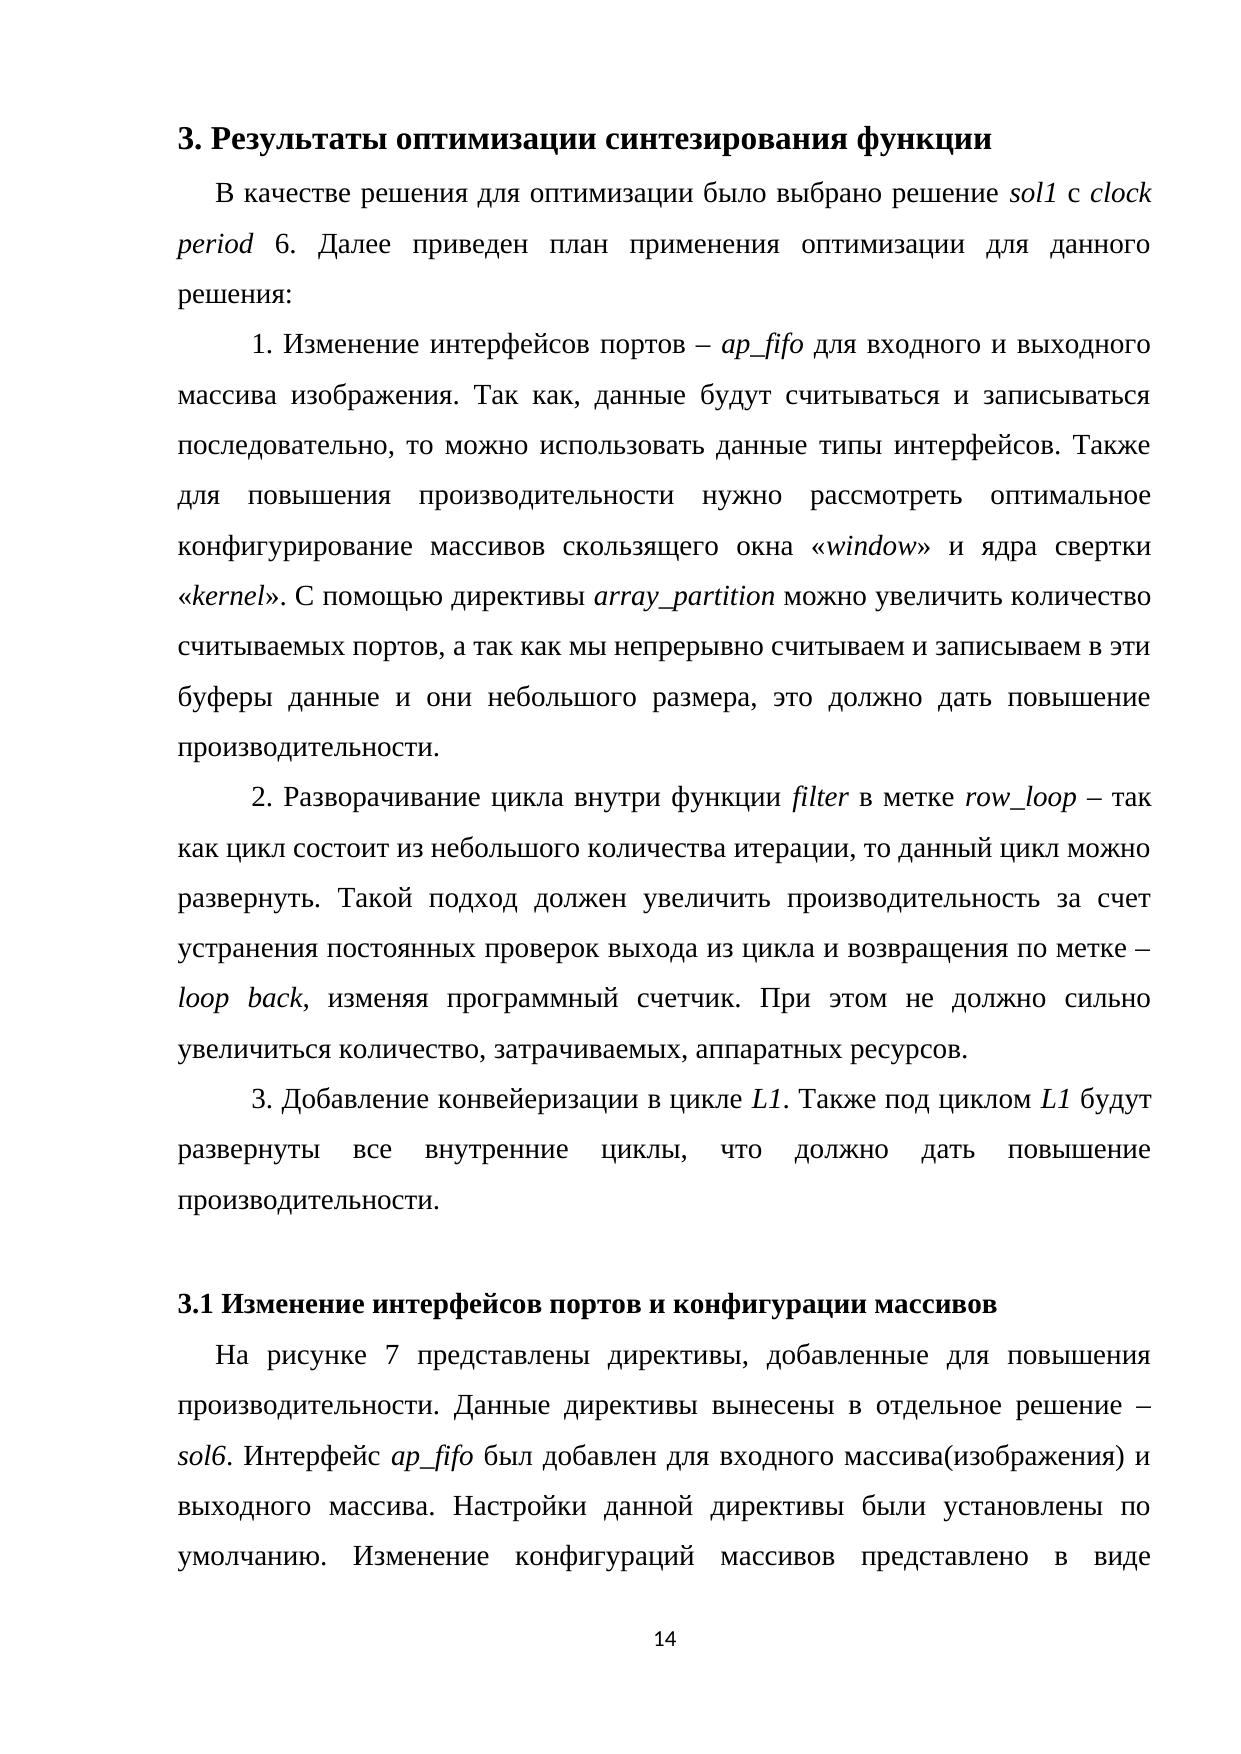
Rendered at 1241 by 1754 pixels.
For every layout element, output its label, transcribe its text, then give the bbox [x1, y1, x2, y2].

text 1. Изменение интерфейсов портов – ap_fifo для входного и выходного массива изображения. Так как, данные будут считываться и записываться последовательно, то можно использовать данные типы интерфейсов. Также для повышения производительности нужно рассмотреть оптимальное конфигурирование массивов скользящего окна «window» и ядра свертки «kernel». С помощью директивы array_partition можно увеличить количество считываемых портов, а так как мы непрерывно считываем и записываем в эти буферы данные и они небольшого размера, это должно дать повышение производительности. [177, 327, 1152, 763]
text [177, 1337, 1152, 1572]
text 3. Добавление конвейеризации в цикле L1. Также под циклом L1 будут развернуты все внутренние циклы, что должно дать повышение производительности. [177, 1081, 1152, 1215]
text В качестве решения для оптимизации было выбрано решение sol1 с clock period 6. Далее приведен план применения оптимизации для данного решения: [177, 176, 1152, 310]
subtitle 3. Результаты оптимизации синтезирования функции [177, 118, 1152, 156]
text 2. Разворачивание цикла внутри функции filter в метке row_loop – так как цикл состоит из небольшого количества итерации, то данный цикл можно развернуть. Такой подход должен увеличить производительность за счет устранения постоянных проверок выхода из цикла и возвращения по метке – loop back, изменяя программный счетчик. При этом не должно сильно увеличиться количество, затрачиваемых, аппаратных ресурсов. [177, 779, 1152, 1064]
subtitle 3.1 Изменение интерфейсов портов и конфигурации массивов [177, 1287, 1152, 1320]
